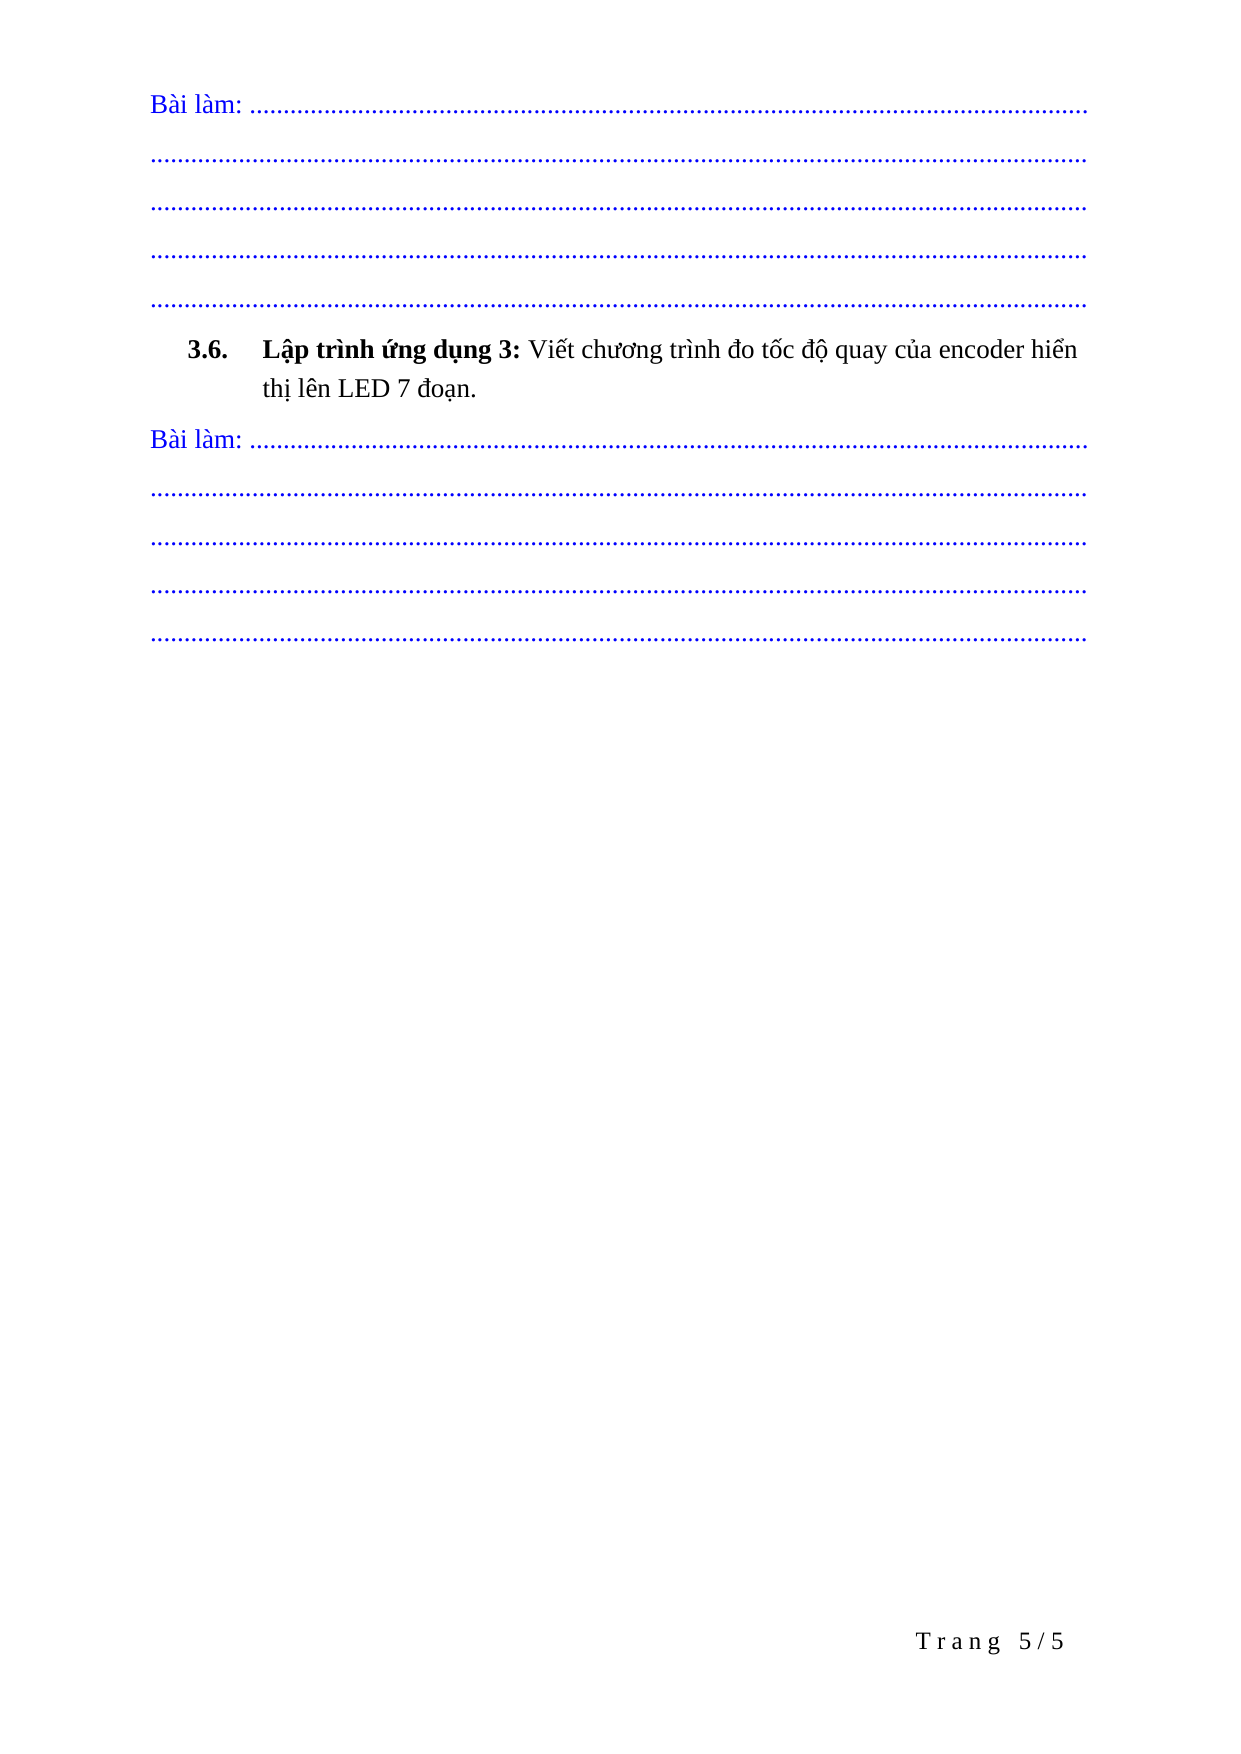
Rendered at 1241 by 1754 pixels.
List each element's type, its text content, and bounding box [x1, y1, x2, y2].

text Bài làm: [150, 423, 1090, 454]
text Bài làm: [150, 89, 1090, 120]
list Lập trình ứng dụng 3: Viết chương trình đo tốc độ quay của encoder hiển thị lên LED 7 đoạn. [187, 333, 1090, 403]
